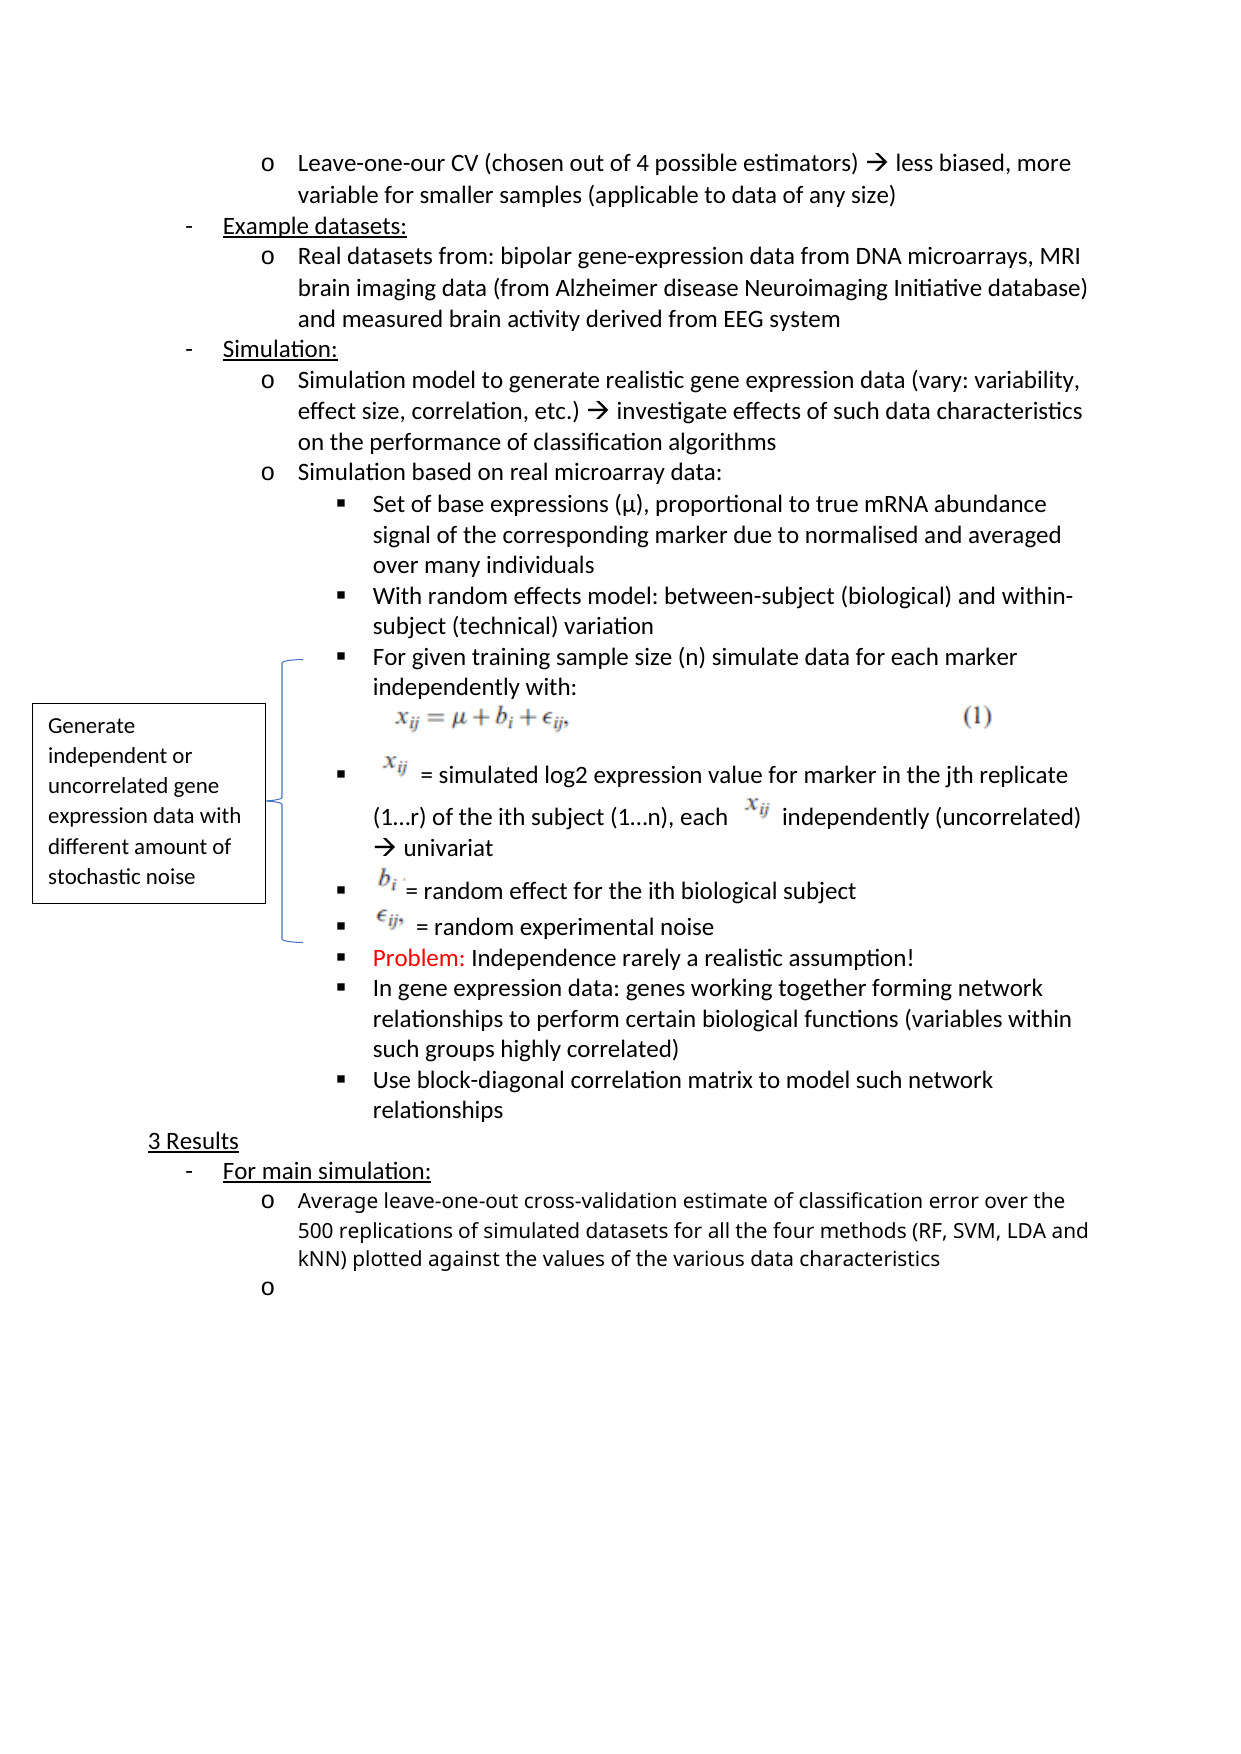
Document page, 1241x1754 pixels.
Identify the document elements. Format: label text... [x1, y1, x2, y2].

list = simulated log2 expression value for marker in the jth replicate (1…r) of the ith subject (1…n), each independently (uncorrelated) univariat [335, 747, 1093, 862]
picture [372, 702, 1042, 784]
list For given training sample size (n) simulate data for each marker independently with: [335, 641, 1093, 702]
text 3 Results [148, 1125, 1093, 1156]
list = random effect for the ith biological subject [335, 862, 1093, 906]
list Example datasets: [185, 210, 1093, 240]
picture [372, 862, 406, 900]
picture [734, 789, 777, 826]
list Problem: Independence rarely a realistic assumption! [335, 942, 1093, 972]
picture [372, 906, 411, 936]
list Set of base expressions (µ), proportional to true mRNA abundance signal of the corresponding marker due to normalised and averaged over many individuals [335, 488, 1093, 580]
list Real datasets from: bipolar gene-expression data from DNA microarrays, MRI brain imaging data (from Alzheimer disease Neuroimaging Initiative database) and measured brain activity derived from EEG system [260, 240, 1093, 333]
list Use block-diagonal correlation matrix to model such network relationships [335, 1064, 1093, 1125]
list Simulation: [185, 333, 1093, 364]
list Simulation based on real microarray data: [260, 457, 1093, 488]
list Leave-one-our CV (chosen out of 4 possible estimators) less biased, more variable for smaller samples (applicable to data of any size) [260, 148, 1093, 210]
list With random effects model: between-subject (biological) and within-subject (technical) variation [335, 580, 1093, 641]
list In gene expression data: genes working together forming network relationships to perform certain biological functions (variables within such groups highly correlated) [335, 972, 1093, 1064]
list For main simulation: [185, 1156, 1093, 1186]
list Average leave-one-out cross-validation estimate of classification error over the 500 replications of simulated datasets for all the four methods (RF, SVM, LDA and kNN) plotted against the values of the various data characteristics [260, 1186, 1093, 1273]
list Simulation model to generate realistic gene expression data (vary: variability, effect size, correlation, etc.) investigate effects of such data characteristics on the performance of classification algorithms [260, 364, 1093, 457]
list = random experimental noise [335, 906, 1093, 942]
